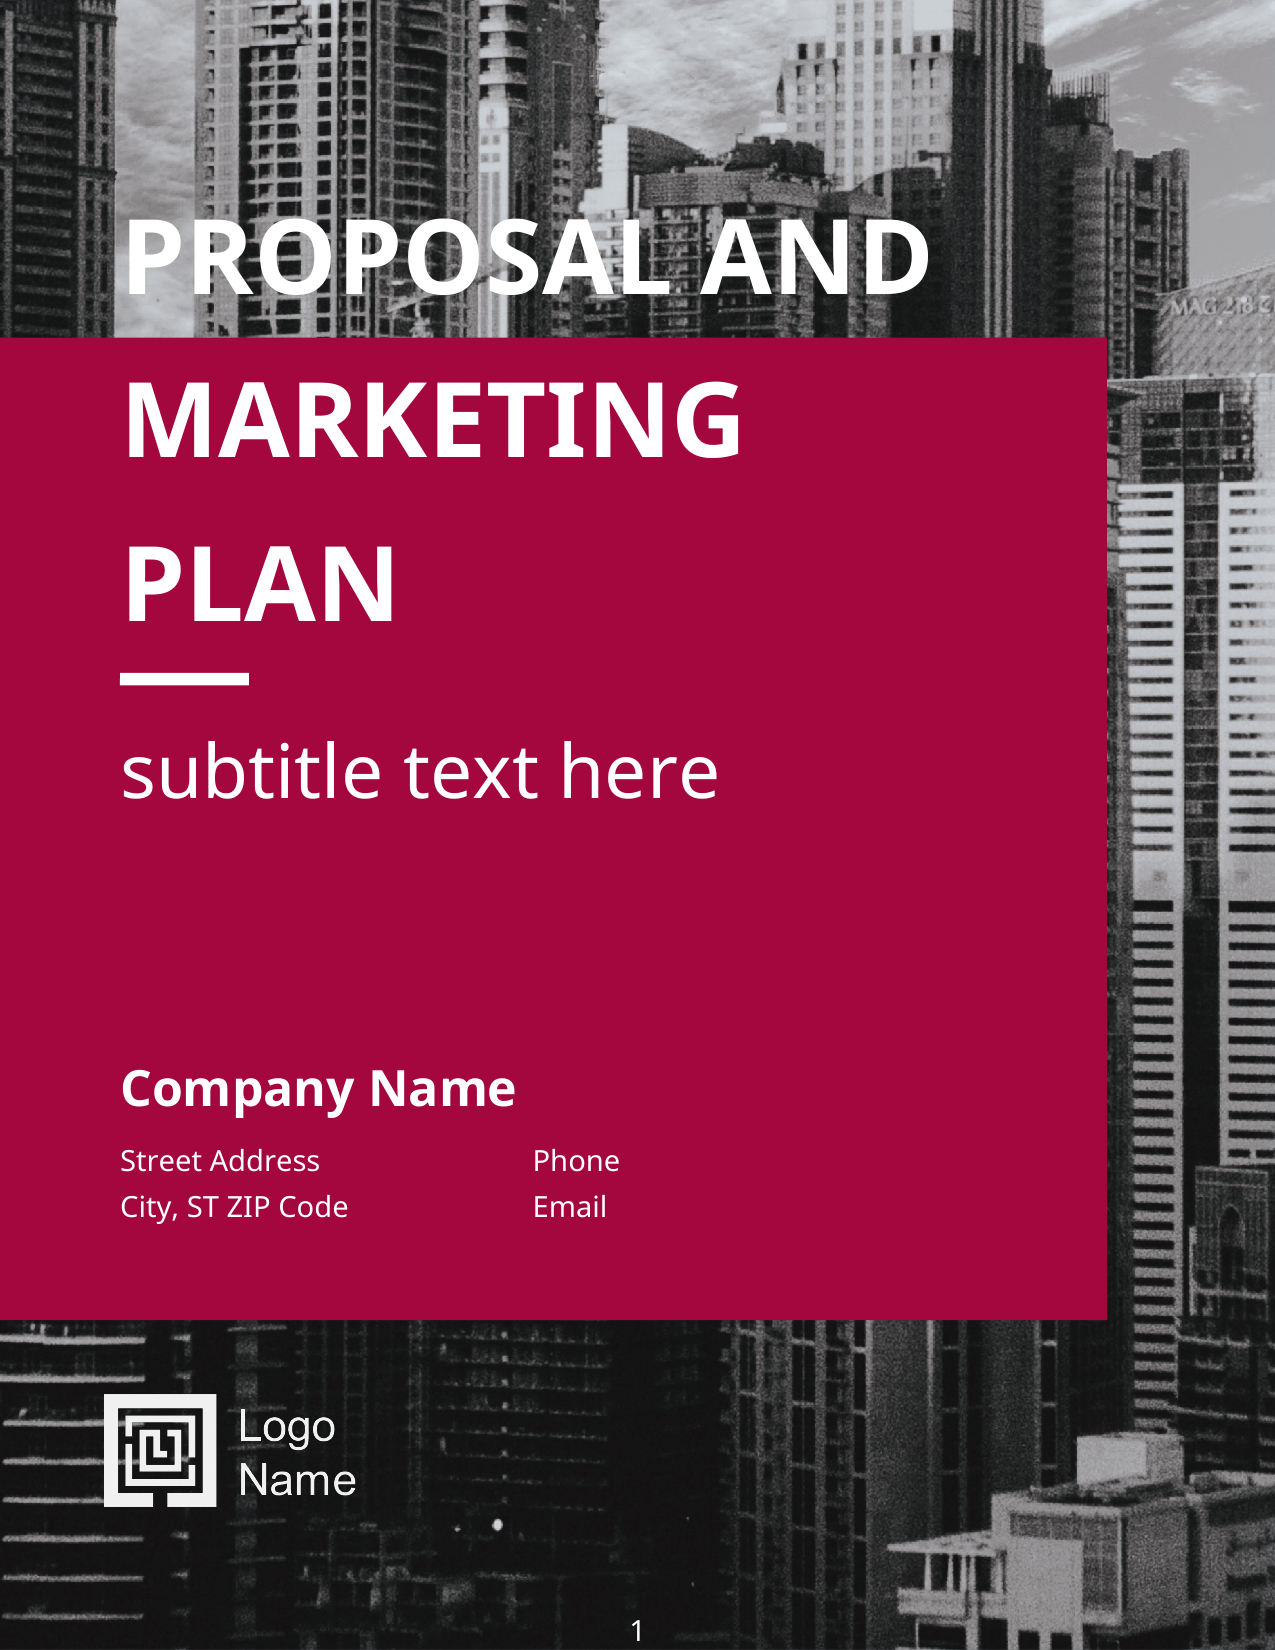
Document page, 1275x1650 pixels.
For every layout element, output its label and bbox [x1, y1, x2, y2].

table_cell [120, 1126, 532, 1246]
table_header [120, 121, 1010, 826]
picture [0, 0, 1275, 1650]
table_cell [533, 1126, 1010, 1246]
table_cell [120, 826, 1010, 1126]
